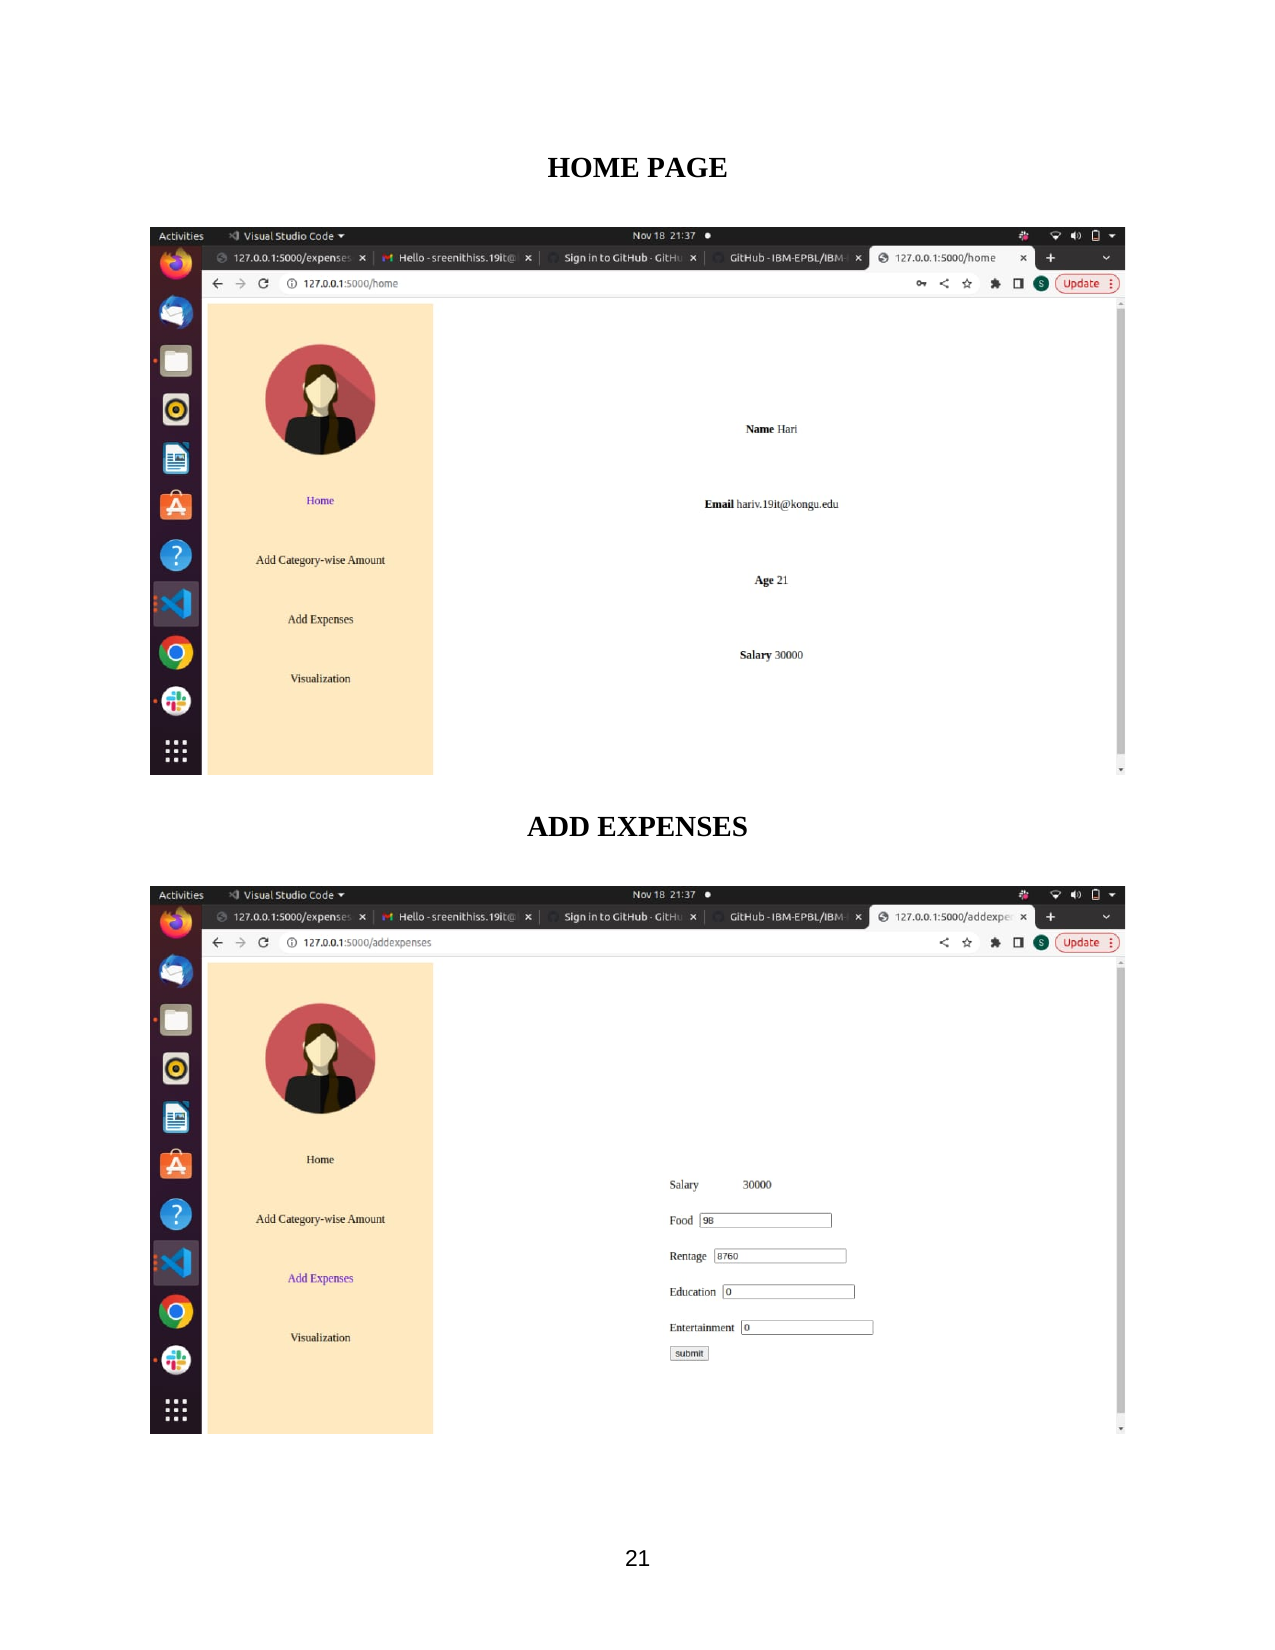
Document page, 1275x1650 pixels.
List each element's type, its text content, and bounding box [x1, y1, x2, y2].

text ADD EXPENSES [150, 809, 1125, 842]
picture [150, 227, 1125, 775]
text HOME PAGE [150, 150, 1125, 183]
picture [150, 886, 1125, 1434]
